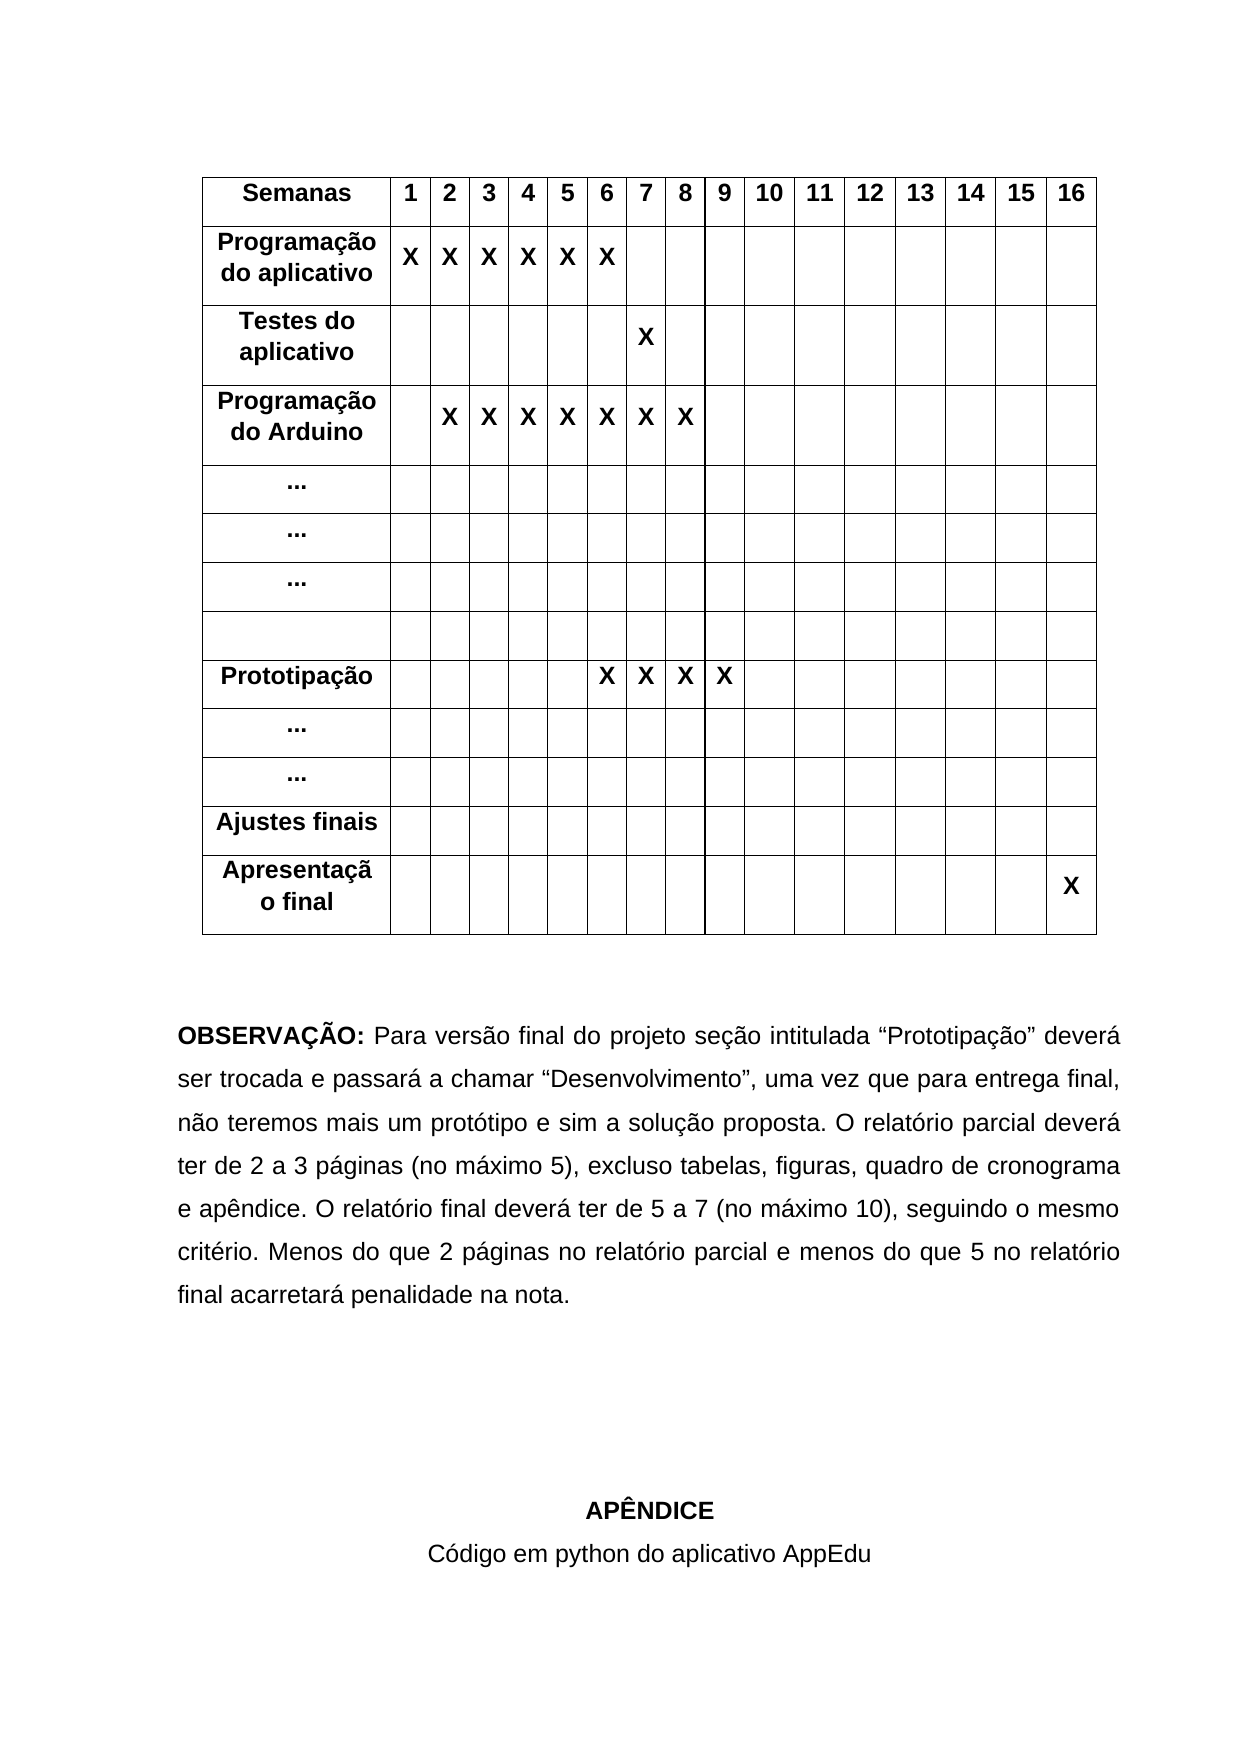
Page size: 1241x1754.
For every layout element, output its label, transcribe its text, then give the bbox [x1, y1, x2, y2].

table_cell X [588, 386, 626, 464]
table_cell [845, 807, 895, 854]
table_cell ... [203, 709, 390, 757]
table_cell [666, 306, 704, 385]
table_cell [203, 612, 390, 659]
table_cell [1047, 227, 1096, 305]
table_cell [666, 807, 704, 854]
table_cell [795, 563, 844, 611]
table_cell [548, 612, 587, 659]
table_cell [706, 758, 744, 806]
table_cell [509, 709, 547, 757]
table_cell [548, 466, 587, 513]
table_header 6 [588, 178, 626, 226]
text OBSERVAÇÃO: Para versão final do projeto seção intitulada “Prototipação” deverá ser trocada e passará a chamar “Desenvolvimento”, uma vez que para entrega final, não teremos mais um protótipo e sim a solução proposta. O relatório parcial deverá ter de 2 a 3 páginas (no máximo 5), excluso tabelas, figuras, quadro de cronograma e apêndice. O relatório final deverá ter de 5 a 7 (no máximo 10), seguindo o mesmo critério. Menos do que 2 páginas no relatório parcial e menos do que 5 no relatório final acarretará penalidade na nota. [177, 1021, 1122, 1309]
table_cell [706, 563, 744, 611]
table_header 2 [431, 178, 469, 226]
table_cell [588, 709, 626, 757]
table_cell [470, 709, 508, 757]
table_cell [745, 386, 794, 464]
table_cell ... [203, 514, 390, 562]
table_cell [896, 661, 945, 708]
table_cell [1047, 758, 1096, 806]
table_cell [548, 563, 587, 611]
table_header 11 [795, 178, 844, 226]
table_cell X [431, 227, 469, 305]
table_cell ... [203, 758, 390, 806]
table_cell [588, 514, 626, 562]
table_cell [745, 807, 794, 854]
table_cell [845, 758, 895, 806]
table_cell Ajustes finais [203, 807, 390, 854]
table_cell [946, 514, 995, 562]
table_cell [431, 856, 469, 934]
table_cell [946, 661, 995, 708]
table_cell [896, 758, 945, 806]
table_cell [627, 807, 665, 854]
table_cell [946, 612, 995, 659]
table_cell [845, 856, 895, 934]
table_cell [795, 709, 844, 757]
table_cell [470, 661, 508, 708]
table_cell [548, 306, 587, 385]
table_cell [1047, 612, 1096, 659]
table_cell [795, 758, 844, 806]
table_cell [391, 466, 430, 513]
table_cell [996, 306, 1046, 385]
table_cell [588, 758, 626, 806]
table_header 1 [391, 178, 430, 226]
table_cell [996, 661, 1046, 708]
table_cell [896, 709, 945, 757]
table_cell [795, 661, 844, 708]
table_cell [627, 227, 665, 305]
table_cell [588, 306, 626, 385]
table_cell [795, 856, 844, 934]
table_cell [706, 514, 744, 562]
table_cell [706, 856, 744, 934]
table_cell [706, 386, 744, 464]
table_cell [588, 563, 626, 611]
table_cell [996, 386, 1046, 464]
table_cell [896, 306, 945, 385]
table_cell [996, 227, 1046, 305]
table_cell [1047, 386, 1096, 464]
table_cell X [1047, 856, 1096, 934]
table_cell [588, 807, 626, 854]
table_cell [896, 514, 945, 562]
table_cell [1047, 661, 1096, 708]
table_cell [845, 709, 895, 757]
table_cell [391, 514, 430, 562]
table_cell [391, 856, 430, 934]
table_cell [1047, 306, 1096, 385]
table_cell [431, 758, 469, 806]
table_cell [470, 466, 508, 513]
table_cell [946, 807, 995, 854]
table_cell [845, 227, 895, 305]
table_header 12 [845, 178, 895, 226]
table_cell [666, 758, 704, 806]
table_cell [627, 856, 665, 934]
table_cell [706, 709, 744, 757]
table_cell [470, 563, 508, 611]
table_cell [946, 227, 995, 305]
table_cell [548, 856, 587, 934]
table_cell X [706, 661, 744, 708]
table_cell [627, 466, 665, 513]
table_cell [845, 563, 895, 611]
table_cell [431, 612, 469, 659]
table_cell [845, 612, 895, 659]
table_cell X [431, 386, 469, 464]
table_cell [627, 612, 665, 659]
table_cell [431, 709, 469, 757]
table_cell [896, 612, 945, 659]
table_cell ... [203, 563, 390, 611]
table_header 8 [666, 178, 704, 226]
table_header 10 [745, 178, 794, 226]
table_cell X [548, 386, 587, 464]
table_cell [509, 514, 547, 562]
table_cell [627, 514, 665, 562]
table_cell X [666, 386, 704, 464]
table_header 5 [548, 178, 587, 226]
table_cell [509, 563, 547, 611]
table_cell [745, 709, 794, 757]
table_cell [666, 563, 704, 611]
table_cell [431, 563, 469, 611]
table_cell [946, 758, 995, 806]
table_cell [996, 514, 1046, 562]
table_header 7 [627, 178, 665, 226]
table_cell [548, 758, 587, 806]
table_cell [795, 612, 844, 659]
table_cell [996, 563, 1046, 611]
table_cell [391, 612, 430, 659]
table_cell [996, 612, 1046, 659]
table_cell [795, 514, 844, 562]
table_cell [845, 514, 895, 562]
table_cell [1047, 709, 1096, 757]
table_cell [391, 661, 430, 708]
table_cell Programação do aplicativo [203, 227, 390, 305]
table_cell [896, 227, 945, 305]
table_cell [391, 386, 430, 464]
table_header 14 [946, 178, 995, 226]
table_cell [588, 466, 626, 513]
table_cell [845, 306, 895, 385]
table_cell [706, 227, 744, 305]
table_cell [946, 466, 995, 513]
table_header 13 [896, 178, 945, 226]
table_cell [745, 306, 794, 385]
table_cell [795, 386, 844, 464]
table_cell [391, 563, 430, 611]
table_cell [391, 306, 430, 385]
table_cell [996, 758, 1046, 806]
table_cell [666, 466, 704, 513]
table_cell [509, 758, 547, 806]
table_cell [509, 661, 547, 708]
table_cell [896, 563, 945, 611]
table_cell [1047, 466, 1096, 513]
table_cell [470, 514, 508, 562]
table_cell [996, 856, 1046, 934]
table_cell [706, 466, 744, 513]
table_cell [548, 807, 587, 854]
table_cell [996, 466, 1046, 513]
table_cell [745, 514, 794, 562]
table_cell [745, 661, 794, 708]
table_cell X [391, 227, 430, 305]
table_cell ... [203, 466, 390, 513]
table_cell [666, 709, 704, 757]
table_cell [548, 661, 587, 708]
table_cell [946, 856, 995, 934]
table_cell X [509, 386, 547, 464]
table_cell [509, 306, 547, 385]
table_cell [1047, 807, 1096, 854]
table_cell X [666, 661, 704, 708]
table_cell X [627, 386, 665, 464]
table_cell [666, 227, 704, 305]
table_cell [431, 807, 469, 854]
table_cell [896, 856, 945, 934]
table_cell [627, 709, 665, 757]
table_cell [1047, 563, 1096, 611]
text APÊNDICE [177, 1496, 1122, 1524]
table_cell [946, 563, 995, 611]
table_header 15 [996, 178, 1046, 226]
table_cell [470, 612, 508, 659]
table_cell [391, 709, 430, 757]
table_header 9 [706, 178, 744, 226]
table_cell [588, 612, 626, 659]
table_cell [431, 514, 469, 562]
table_cell X [588, 227, 626, 305]
table_header 4 [509, 178, 547, 226]
table_cell [509, 856, 547, 934]
table_cell [845, 386, 895, 464]
table_cell [896, 466, 945, 513]
table_cell [745, 466, 794, 513]
table_cell Prototipação [203, 661, 390, 708]
table_cell [946, 306, 995, 385]
table_header 3 [470, 178, 508, 226]
table_cell Testes do aplicativo [203, 306, 390, 385]
text Código em python do aplicativo AppEdu [177, 1539, 1122, 1568]
table_cell [706, 612, 744, 659]
table_cell [548, 514, 587, 562]
table_cell [666, 856, 704, 934]
table_cell [470, 856, 508, 934]
table_cell [588, 856, 626, 934]
table_header Semanas [203, 178, 390, 226]
table_cell [795, 807, 844, 854]
table_cell [666, 514, 704, 562]
table_cell [946, 709, 995, 757]
table_cell X [470, 386, 508, 464]
table_cell [706, 807, 744, 854]
table_cell Programação do Arduino [203, 386, 390, 464]
table_cell [706, 306, 744, 385]
table_cell [391, 807, 430, 854]
table_cell X [548, 227, 587, 305]
table_cell [1047, 514, 1096, 562]
table_cell Apresentação final [203, 856, 390, 934]
table_cell [795, 227, 844, 305]
table_cell X [627, 306, 665, 385]
table_cell [745, 612, 794, 659]
table_cell [745, 227, 794, 305]
table_cell [745, 563, 794, 611]
table_cell [845, 661, 895, 708]
table_cell X [509, 227, 547, 305]
table_cell [627, 758, 665, 806]
table_cell [996, 807, 1046, 854]
table_cell X [627, 661, 665, 708]
table_cell [745, 758, 794, 806]
table_cell [470, 306, 508, 385]
table_cell [946, 386, 995, 464]
table_cell [795, 466, 844, 513]
table_cell [470, 758, 508, 806]
table_cell [391, 758, 430, 806]
table_cell [896, 386, 945, 464]
table_cell X [470, 227, 508, 305]
table_header 16 [1047, 178, 1096, 226]
table_cell [431, 306, 469, 385]
table_cell [470, 807, 508, 854]
table_cell [845, 466, 895, 513]
table_cell [896, 807, 945, 854]
table_cell [745, 856, 794, 934]
table_cell [627, 563, 665, 611]
table_cell [548, 709, 587, 757]
table_cell [666, 612, 704, 659]
table_cell [509, 807, 547, 854]
table_cell [431, 661, 469, 708]
table_cell [509, 612, 547, 659]
table_cell [795, 306, 844, 385]
table_cell [431, 466, 469, 513]
table_cell X [588, 661, 626, 708]
table_cell [509, 466, 547, 513]
table_cell [996, 709, 1046, 757]
